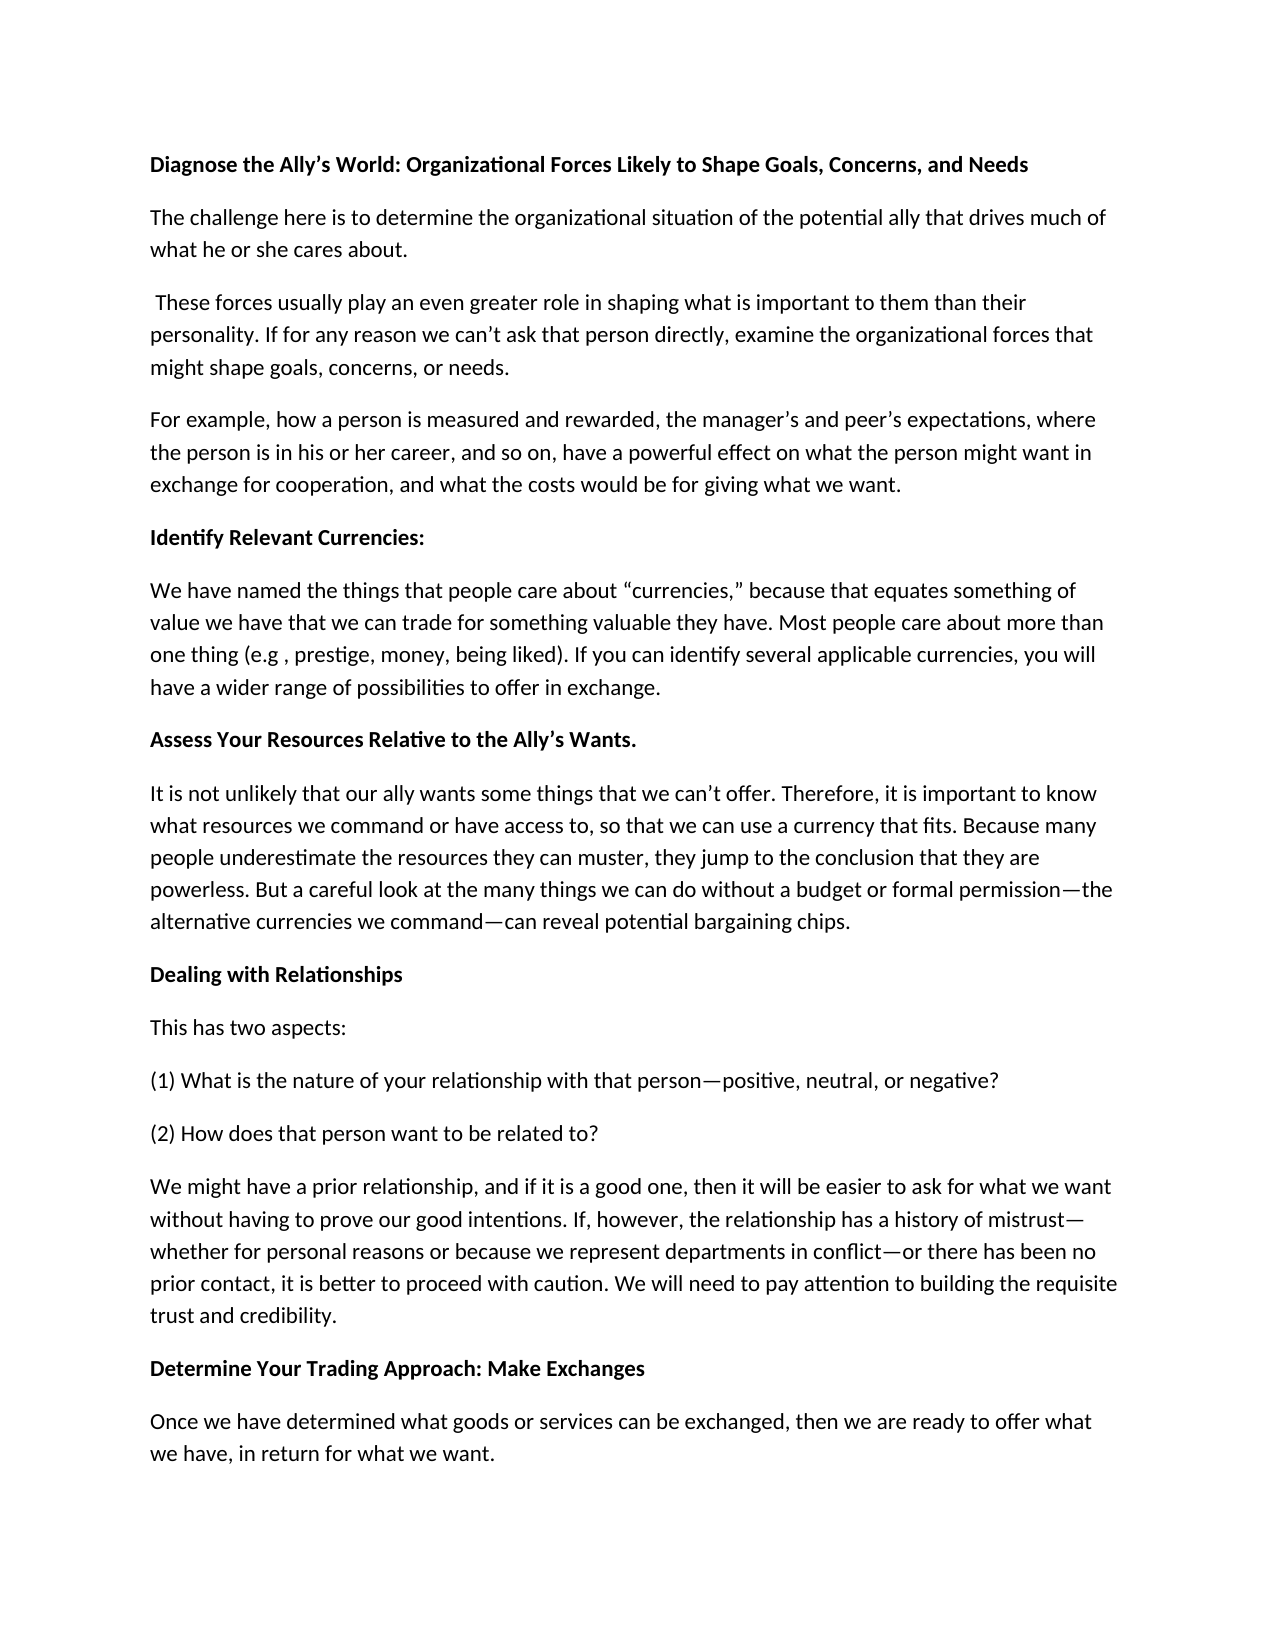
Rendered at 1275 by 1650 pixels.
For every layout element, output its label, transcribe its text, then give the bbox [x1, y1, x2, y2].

text We might have a prior relationship, and if it is a good one, then it will be easier to ask for what we want without having to prove our good intentions. If, however, the relationship has a history of mistrust—whether for personal reasons or because we represent departments in conflict—or there has been no prior contact, it is better to proceed with caution. We will need to pay attention to building the requisite trust and credibility. [150, 1172, 1125, 1329]
text Diagnose the Ally’s World: Organizational Forces Likely to Shape Goals, Concerns, and Needs [150, 150, 1125, 178]
text Assess Your Resources Relative to the Ally’s Wants. [150, 726, 1125, 754]
text Once we have determined what goods or services can be exchanged, then we are ready to offer what we have, in return for what we want. [150, 1407, 1125, 1467]
text Dealing with Relationships [150, 960, 1125, 988]
text (1) What is the nature of your relationship with that person—positive, neutral, or negative? [150, 1066, 1125, 1094]
text This has two aspects: [150, 1013, 1125, 1041]
text It is not unlikely that our ally wants some things that we can’t offer. Therefore, it is important to know what resources we command or have access to, so that we can use a currency that fits. Because many people underestimate the resources they can muster, they jump to the conclusion that they are powerless. But a careful look at the many things we can do without a budget or formal permission—the alternative currencies we command—can reveal potential bargaining chips. [150, 779, 1125, 935]
text (2) How does that person want to be related to? [150, 1119, 1125, 1147]
text For example, how a person is measured and rewarded, the manager’s and peer’s expectations, where the person is in his or her career, and so on, have a powerful effect on what the person might want in exchange for cooperation, and what the costs would be for giving what we want. [150, 406, 1125, 498]
text We have named the things that people care about “currencies,” because that equates something of value we have that we can trade for something valuable they have. Most people care about more than one thing (e.g , prestige, money, being liked). If you can identify several applicable currencies, you will have a wider range of possibilities to offer in exchange. [150, 576, 1125, 701]
text The challenge here is to determine the organizational situation of the potential ally that drives much of what he or she cares about. [150, 203, 1125, 263]
text Determine Your Trading Approach: Make Exchanges [150, 1354, 1125, 1382]
text These forces usually play an even greater role in shaping what is important to them than their personality. If for any reason we can’t ask that person directly, examine the organizational forces that might shape goals, concerns, or needs. [150, 288, 1125, 381]
text Identify Relevant Currencies: [150, 523, 1125, 551]
